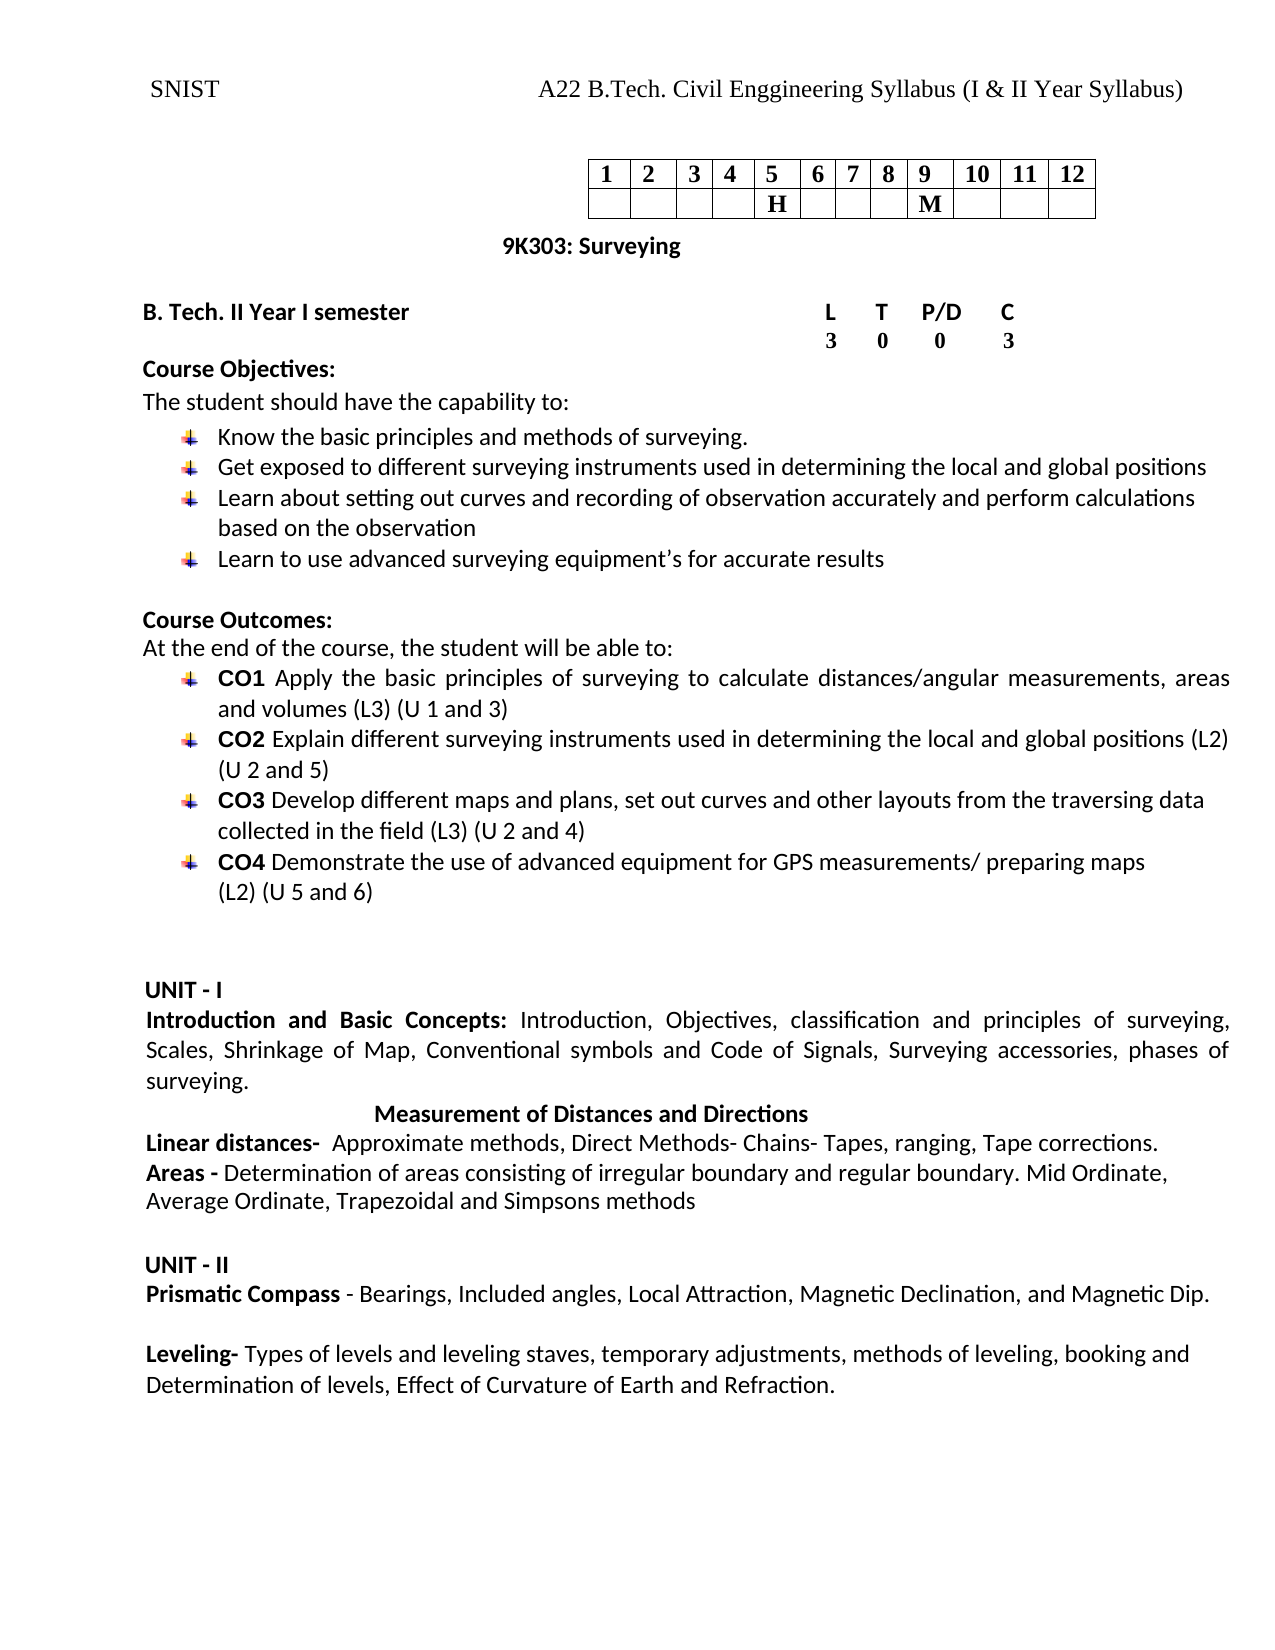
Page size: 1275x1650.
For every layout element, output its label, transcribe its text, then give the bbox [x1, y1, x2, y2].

table_cell H [755, 189, 800, 218]
subtitle UNIT - II [133, 1249, 1049, 1279]
table_cell [801, 189, 835, 218]
list CO1 Apply the basic principles of surveying to calculate distances/angular measurements, areas and volumes (L3) (U 1 and 3) [180, 662, 1231, 723]
table_header 11 [1001, 160, 1048, 188]
table_header 10 [954, 160, 1000, 188]
table_cell M [908, 189, 953, 218]
table_header 8 [871, 160, 907, 188]
table_header 7 [836, 160, 870, 188]
table_cell [631, 189, 676, 218]
text Introduction and Basic Concepts: Introduction, Objectives, classification and principles of surveying, Scales, Shrinkage of Map, Conventional symbols and Code of Signals, Surveying accessories, phases of surveying. [146, 1004, 1231, 1096]
picture [181, 670, 198, 687]
list Know the basic principles and methods of surveying. [180, 421, 1231, 451]
title B. Tech. II Year I semester L T P/D C [143, 296, 1231, 327]
picture [181, 853, 198, 870]
subtitle UNIT - I [133, 975, 1049, 1004]
text The student should have the capability to: [143, 388, 1231, 416]
list CO4 Demonstrate the use of advanced equipment for GPS measurements/ preparing maps (L2) (U 5 and 6) [180, 846, 1158, 907]
table_cell [677, 189, 712, 218]
text Leveling- Types of levels and leveling staves, temporary adjustments, methods of leveling, booking and Determination of levels, Effect of Curvature of Earth and Refraction. [146, 1338, 1231, 1399]
table_header 6 [801, 160, 835, 188]
list CO2 Explain different surveying instruments used in determining the local and global positions (L2) (U 2 and 5) [180, 723, 1231, 784]
table_header 9 [908, 160, 953, 188]
table_header 12 [1049, 160, 1095, 188]
list Learn about setting out curves and recording of observation accurately and perform calculations based on the observation [180, 482, 1231, 543]
picture [181, 792, 198, 809]
text At the end of the course, the student will be able to: [143, 634, 1231, 662]
table_cell [836, 189, 870, 218]
table_cell [954, 189, 1000, 218]
text 3 0 0 3 [283, 327, 1231, 353]
table_header 5 [755, 160, 800, 188]
table_cell [1001, 189, 1048, 218]
table_header 4 [713, 160, 754, 188]
picture [181, 731, 198, 748]
table_header 1 [589, 160, 630, 188]
table_header 3 [677, 160, 712, 188]
text Areas - Determination of areas consisting of irregular boundary and regular boundary. Mid Ordinate, Average Ordinate, Trapezoidal and Simpsons methods [146, 1158, 1231, 1215]
picture [181, 489, 198, 507]
picture [181, 428, 198, 446]
text Course Outcomes: [143, 604, 1231, 634]
table_header 2 [631, 160, 676, 188]
picture [181, 550, 198, 568]
subtitle 9K303: Surveying [133, 230, 1049, 261]
subtitle Measurement of Distances and Directions [133, 1100, 1049, 1128]
table_cell [1049, 189, 1095, 218]
text Prismatic Compass - Bearings, Included angles, Local Attraction, Magnetic Declination, and Magnetic Dip. [146, 1279, 1231, 1308]
table_cell [871, 189, 907, 218]
table_cell [713, 189, 754, 218]
text Linear distances- Approximate methods, Direct Methods- Chains- Tapes, ranging, Tape corrections. [146, 1129, 1231, 1158]
list CO3 Develop different maps and plans, set out curves and other layouts from the traversing data collected in the field (L3) (U 2 and 4) [180, 784, 1231, 846]
list Learn to use advanced surveying equipment’s for accurate results [180, 543, 1231, 573]
text Course Objectives: [143, 353, 1231, 384]
table_cell [589, 189, 630, 218]
picture [181, 459, 198, 476]
list Get exposed to different surveying instruments used in determining the local and global positions [180, 451, 1231, 482]
